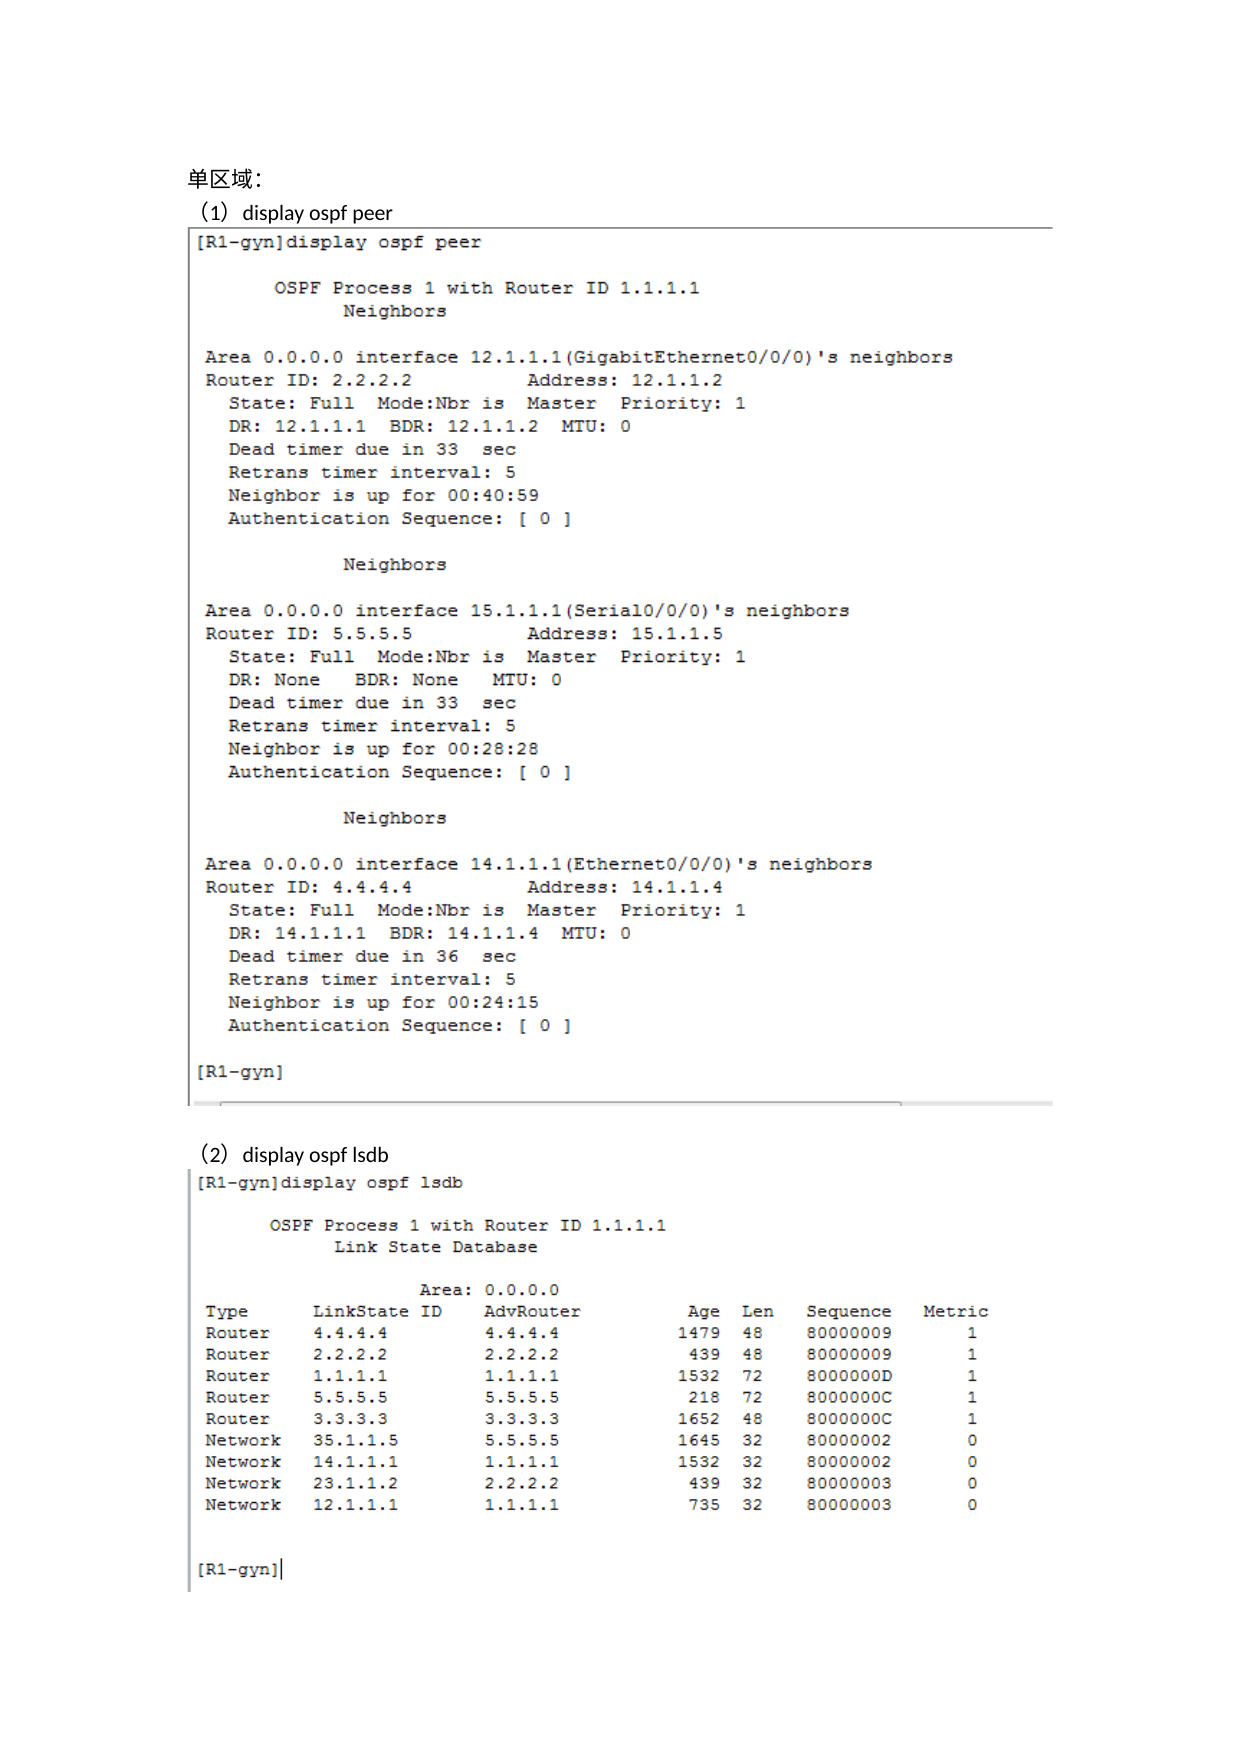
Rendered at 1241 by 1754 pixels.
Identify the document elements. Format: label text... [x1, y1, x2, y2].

text 单区域： [187, 162, 1053, 194]
text （1）display ospf peer [187, 194, 1053, 227]
text （2）display ospf lsdb [187, 1137, 1053, 1169]
picture [187, 227, 1053, 1106]
picture [187, 1169, 1053, 1592]
